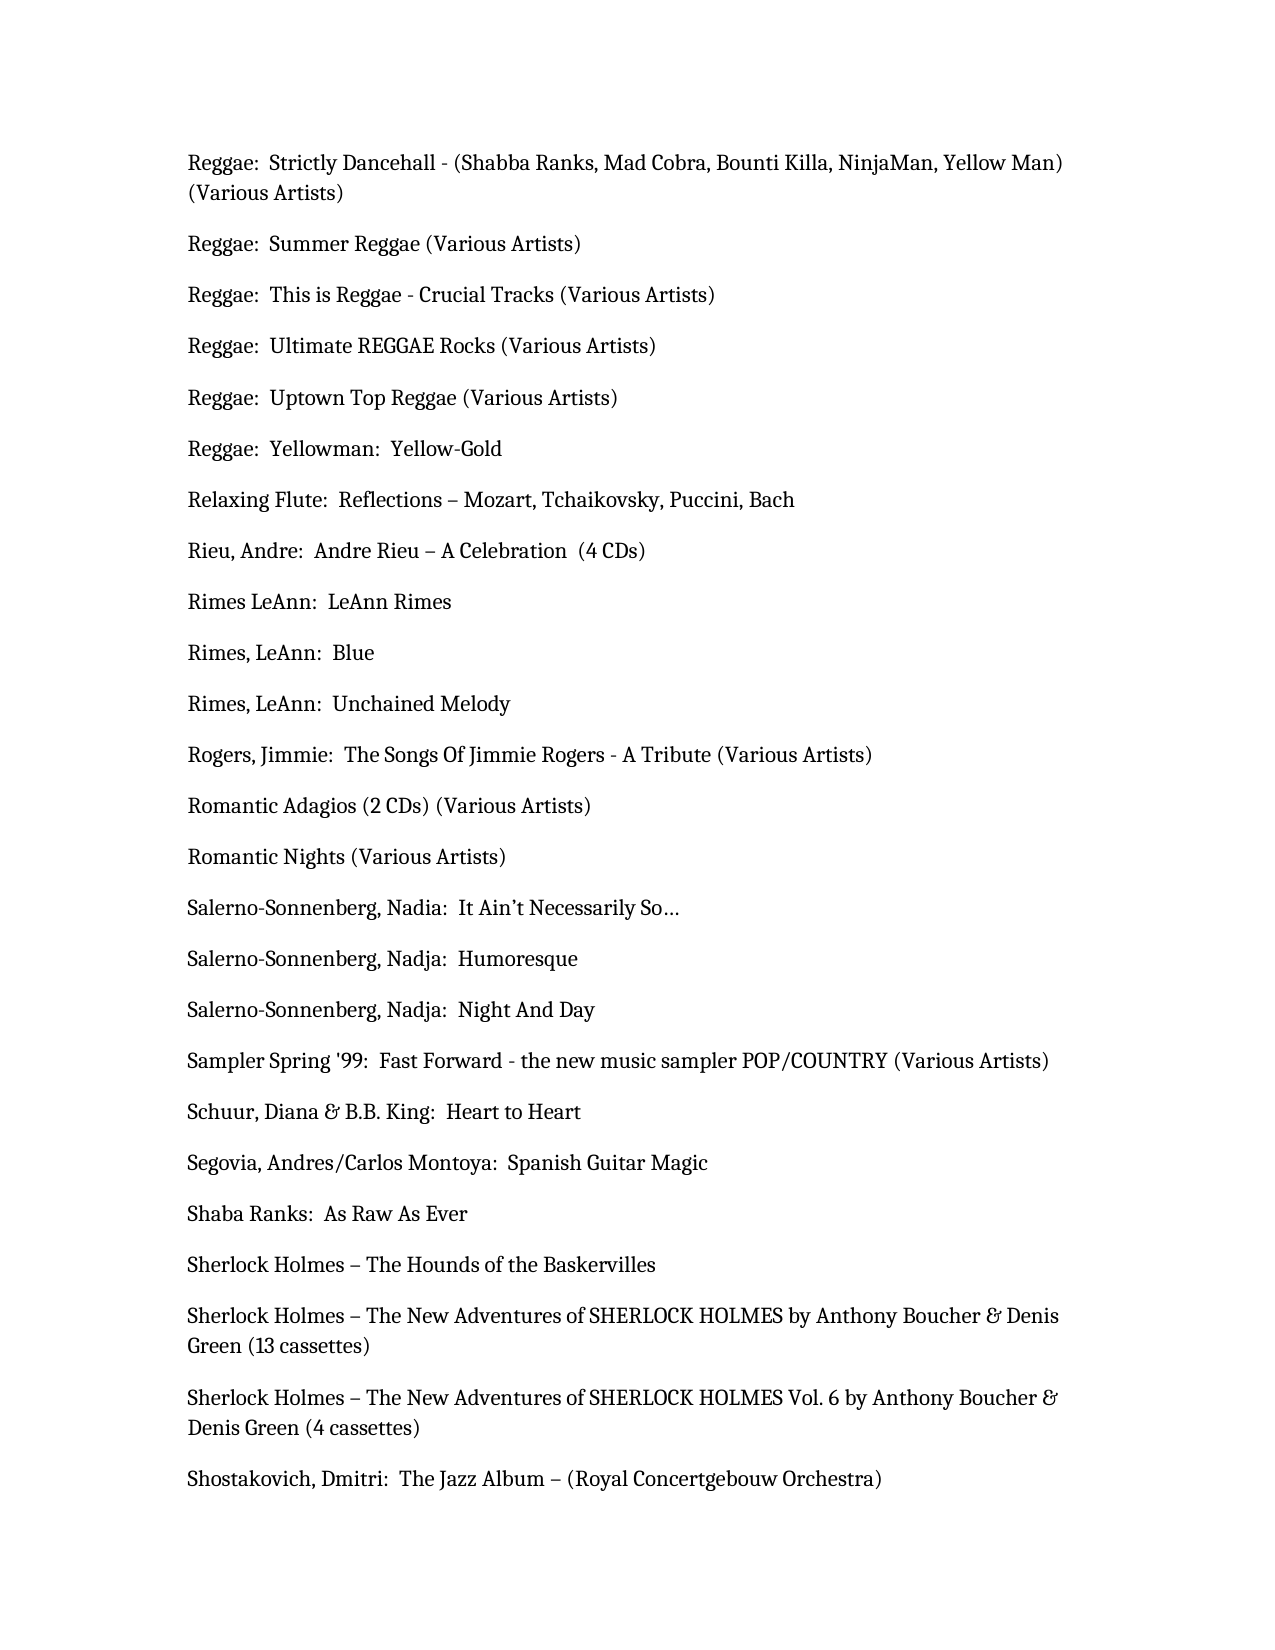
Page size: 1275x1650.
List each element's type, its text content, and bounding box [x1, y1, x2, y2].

text Shaba Ranks: As Raw As Ever [187, 1201, 1087, 1227]
text Rimes, LeAnn: Blue [187, 639, 1087, 666]
text Salerno-Sonnenberg, Nadja: Night And Day [187, 997, 1087, 1023]
text Schuur, Diana & B.B. King: Heart to Heart [187, 1099, 1087, 1125]
text Reggae: This is Reggae - Crucial Tracks (Various Artists) [187, 282, 1087, 309]
text Romantic Adagios (2 CDs) (Various Artists) [187, 793, 1087, 819]
text Segovia, Andres/Carlos Montoya: Spanish Guitar Magic [187, 1150, 1087, 1176]
text Reggae: Ultimate REGGAE Rocks (Various Artists) [187, 333, 1087, 360]
text Salerno-Sonnenberg, Nadja: Humoresque [187, 946, 1087, 972]
text Reggae: Strictly Dancehall - (Shabba Ranks, Mad Cobra, Bounti Killa, NinjaMan, Yellow Man) (Various Artists) [187, 150, 1087, 207]
text Reggae: Uptown Top Reggae (Various Artists) [187, 384, 1087, 411]
text Relaxing Flute: Reflections – Mozart, Tchaikovsky, Puccini, Bach [187, 486, 1087, 513]
text Sherlock Holmes – The New Adventures of SHERLOCK HOLMES Vol. 6 by Anthony Boucher & Denis Green (4 cassettes) [187, 1384, 1087, 1441]
text Romantic Nights (Various Artists) [187, 844, 1087, 870]
text Shostakovich, Dmitri: The Jazz Album – (Royal Concertgebouw Orchestra) [187, 1466, 1087, 1492]
text Sherlock Holmes – The New Adventures of SHERLOCK HOLMES by Anthony Boucher & Denis Green (13 cassettes) [187, 1303, 1087, 1360]
text Rimes, LeAnn: Unchained Melody [187, 691, 1087, 717]
text Reggae: Yellowman: Yellow-Gold [187, 435, 1087, 462]
text Sampler Spring '99: Fast Forward - the new music sampler POP/COUNTRY (Various Artists) [187, 1048, 1087, 1074]
text Sherlock Holmes – The Hounds of the Baskervilles [187, 1252, 1087, 1278]
text Rieu, Andre: Andre Rieu – A Celebration (4 CDs) [187, 537, 1087, 564]
text Rogers, Jimmie: The Songs Of Jimmie Rogers - A Tribute (Various Artists) [187, 742, 1087, 768]
text Rimes LeAnn: LeAnn Rimes [187, 588, 1087, 615]
text Reggae: Summer Reggae (Various Artists) [187, 231, 1087, 258]
text Salerno-Sonnenberg, Nadia: It Ain’t Necessarily So… [187, 895, 1087, 921]
